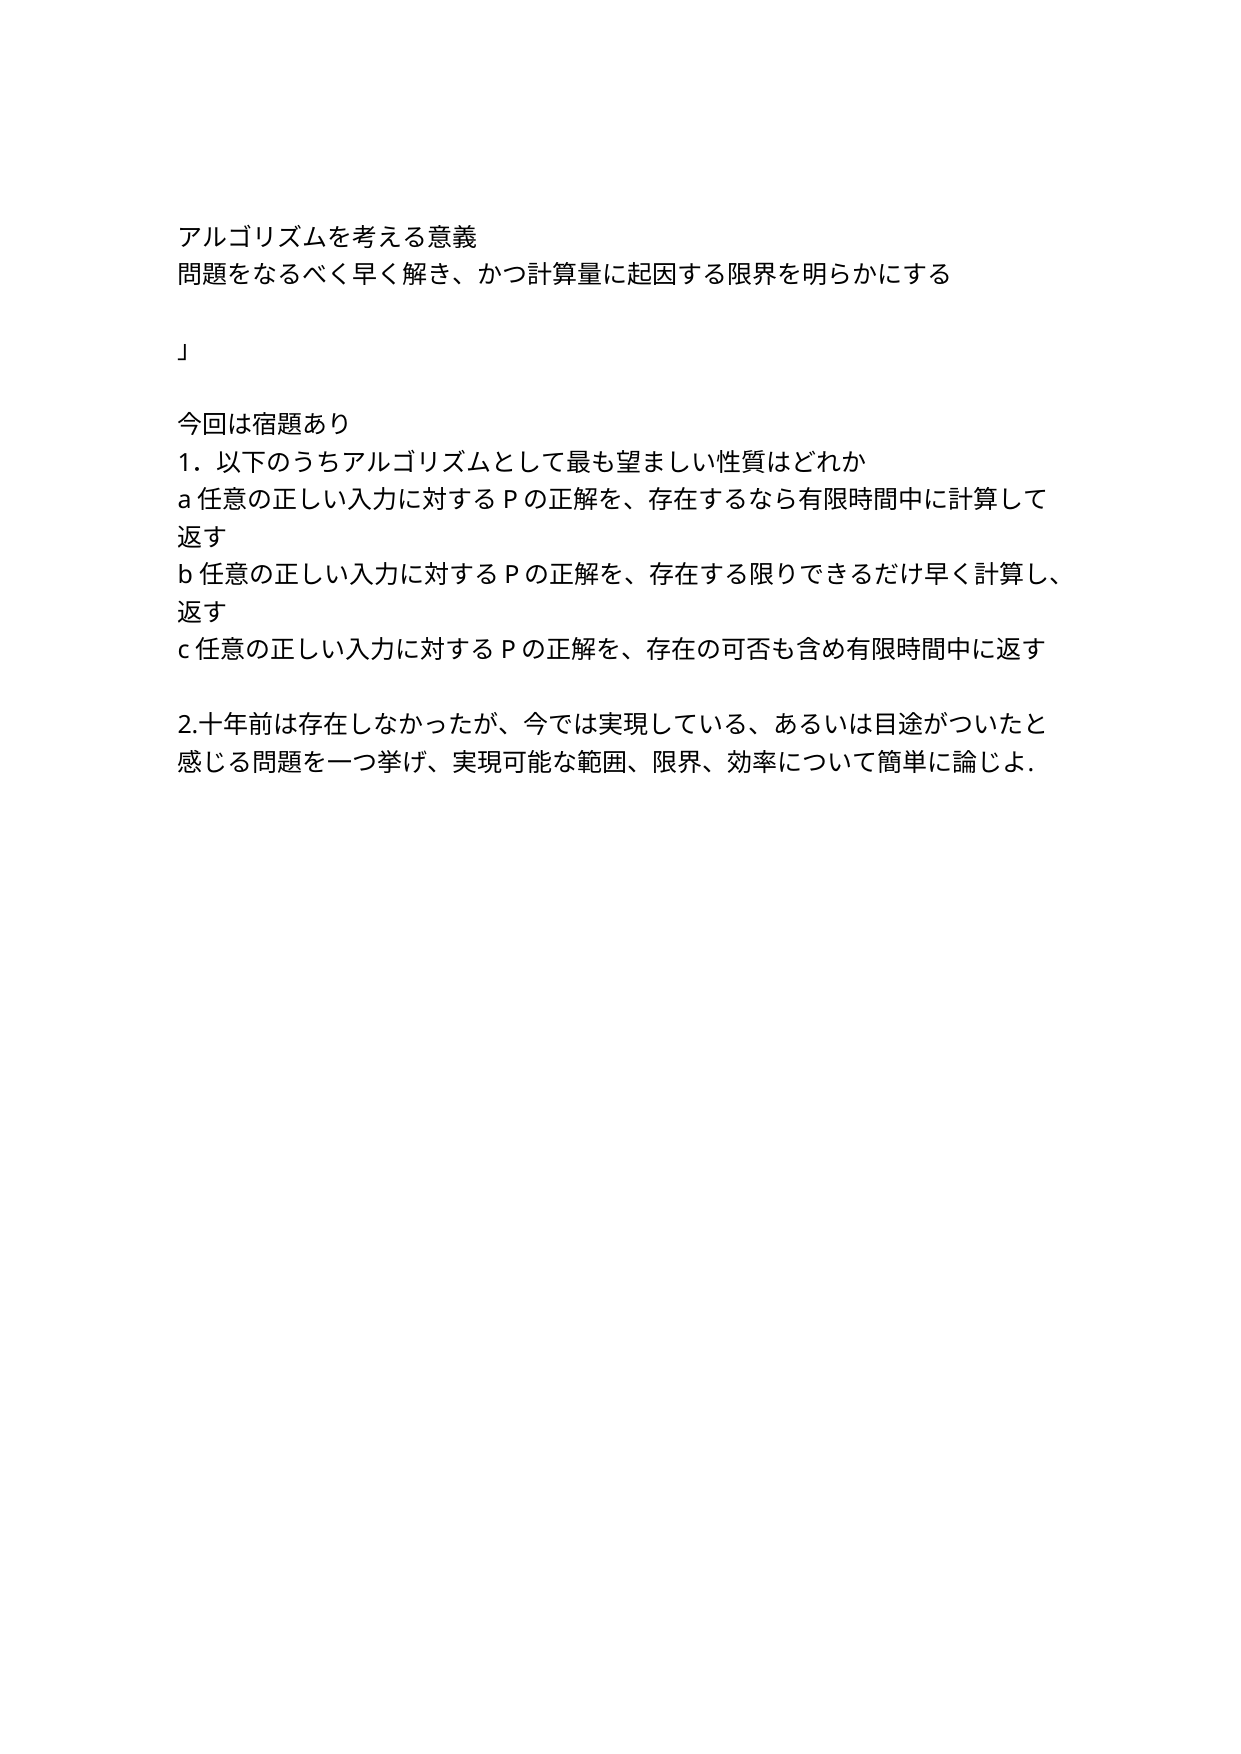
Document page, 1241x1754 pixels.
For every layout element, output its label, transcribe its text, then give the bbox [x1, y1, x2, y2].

text 1．以下のうちアルゴリズムとして最も望ましい性質はどれか [177, 442, 1063, 479]
text 今回は宿題あり [177, 404, 1063, 442]
text 」 [177, 329, 1063, 367]
text b 任意の正しい入力に対するPの正解を、存在する限りできるだけ早く計算し、返す [177, 554, 1063, 629]
text アルゴリズムを考える意義 [177, 217, 1063, 254]
text 2.十年前は存在しなかったが、今では実現している、あるいは目途がついたと感じる問題を一つ挙げ、実現可能な範囲、限界、効率について簡単に論じよ. [177, 704, 1063, 779]
text c 任意の正しい入力に対するPの正解を、存在の可否も含め有限時間中に返す [177, 629, 1063, 667]
text a 任意の正しい入力に対するPの正解を、存在するなら有限時間中に計算して返す [177, 479, 1063, 554]
text 問題をなるべく早く解き、かつ計算量に起因する限界を明らかにする [177, 254, 1063, 292]
